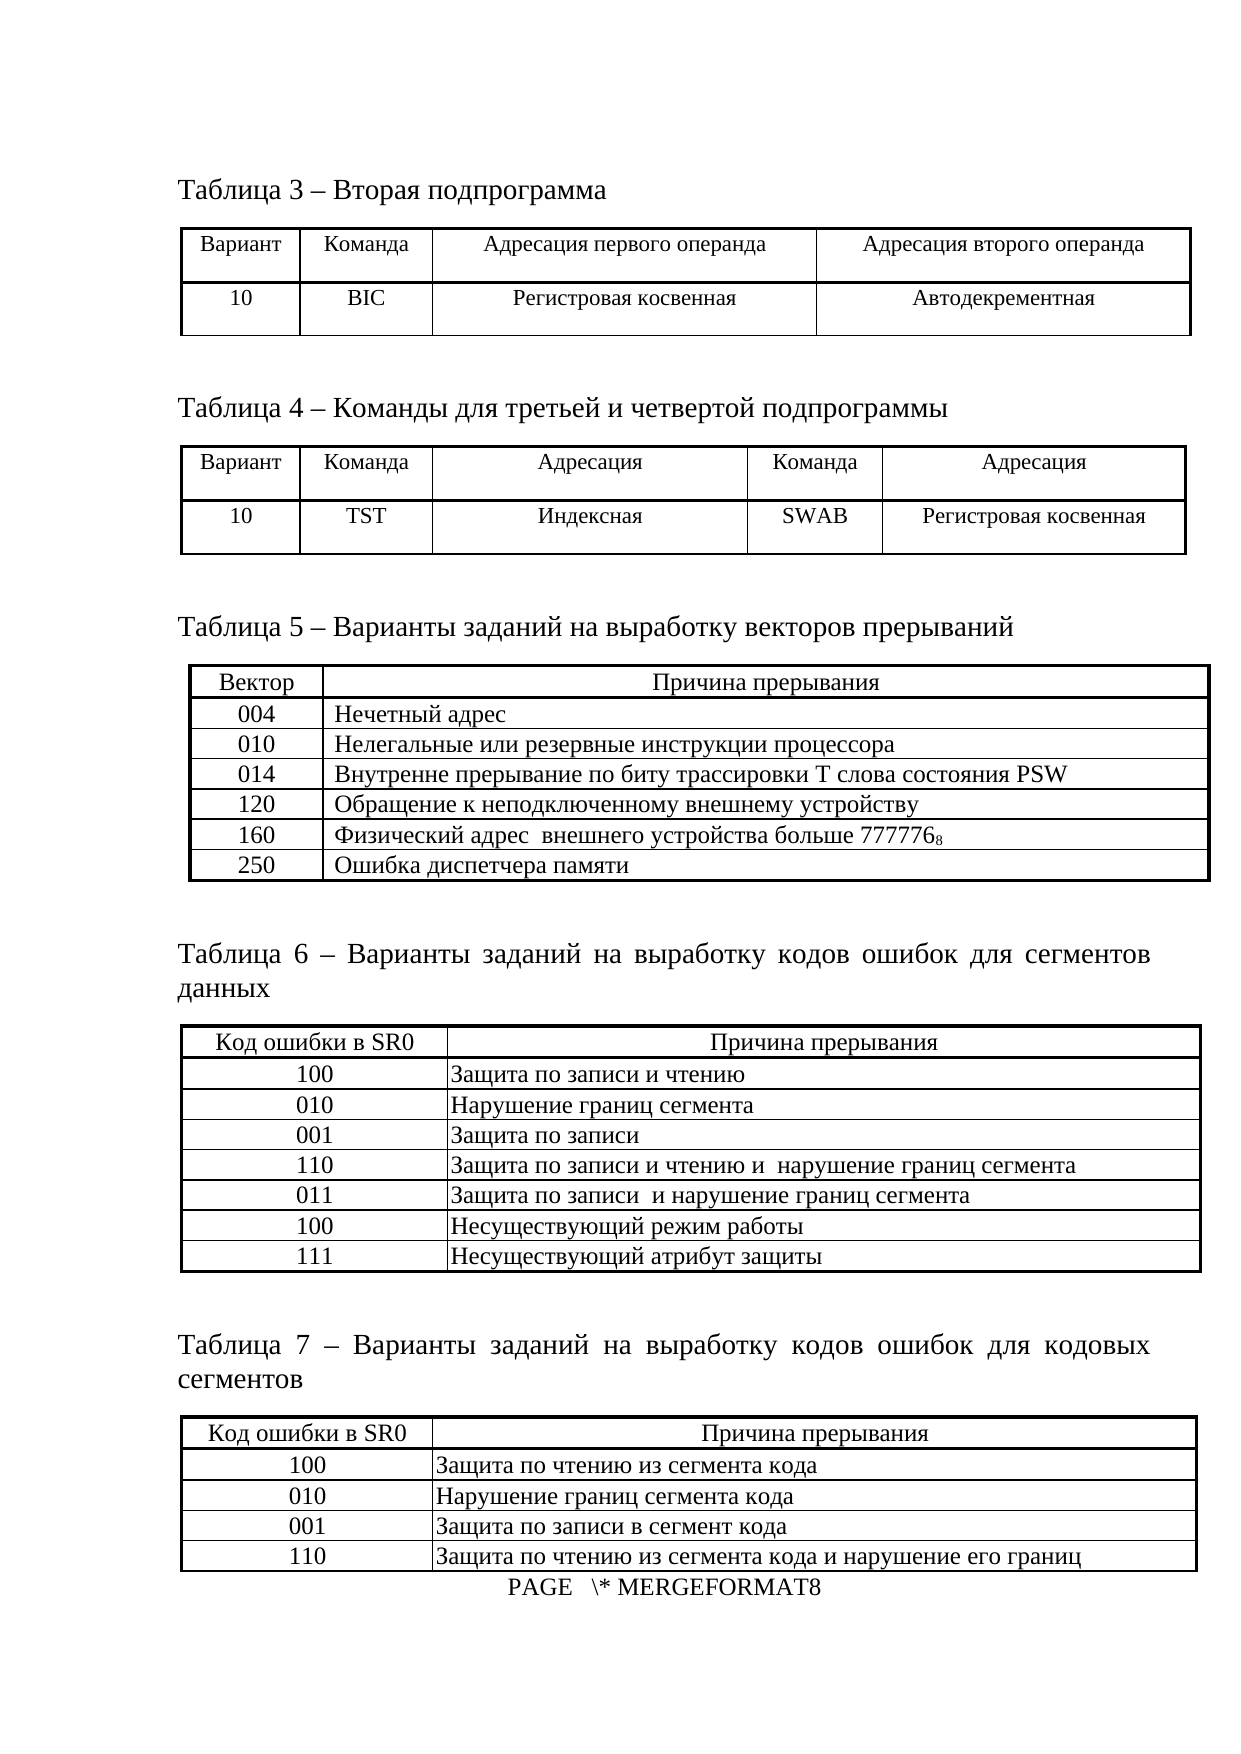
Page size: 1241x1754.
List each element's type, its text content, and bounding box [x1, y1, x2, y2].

table_cell Нелегальные или резервные инструкции процессора [324, 729, 1207, 758]
table_cell Физический адрес внешнего устройства больше 7777768 [324, 820, 1207, 849]
table_cell Нечетный адрес [324, 699, 1207, 727]
table_cell 110 [183, 1150, 447, 1179]
text Таблица 4 – Команды для третьей и четвертой подпрограммы [177, 391, 1152, 424]
table_cell 111 [183, 1241, 447, 1270]
table_header Адресация [883, 448, 1184, 499]
table_cell Нарушение границ сегмента [448, 1090, 1199, 1118]
table_cell Внутренне прерывание по биту трассировки T слова состояния PSW [324, 759, 1207, 788]
table_header Код ошибки в SR0 [183, 1419, 432, 1447]
table_cell Регистровая косвенная [433, 284, 816, 335]
text Таблица 3 – Вторая подпрограмма [177, 172, 1152, 206]
table_header Команда [301, 448, 432, 499]
table_header Адресация [433, 448, 747, 499]
table_cell Индексная [433, 502, 747, 553]
table_cell Защита по чтению из сегмента кода и нарушение его границ [433, 1541, 1195, 1570]
table_cell 004 [192, 699, 322, 727]
table_header Причина прерывания [433, 1419, 1195, 1447]
table_cell Защита по записи [448, 1120, 1199, 1149]
text Таблица 6 – Варианты заданий на выработку кодов ошибок для сегментов данных [177, 936, 1152, 1003]
table_cell 120 [192, 790, 322, 818]
table_cell 100 [183, 1450, 432, 1479]
table_header Команда [301, 230, 432, 281]
table_cell TST [301, 502, 432, 553]
table_cell SWAB [748, 502, 882, 553]
table_cell 10 [183, 284, 299, 335]
table_cell 001 [183, 1120, 447, 1149]
table_cell Защита по записи и чтению и нарушение границ сегмента [448, 1150, 1199, 1179]
table_header Адресация первого операнда [433, 230, 816, 281]
table_cell 014 [192, 759, 322, 788]
table_cell Обращение к неподключенному внешнему устройству [324, 790, 1207, 818]
text Таблица 5 – Варианты заданий на выработку векторов прерываний [177, 609, 1152, 643]
table_cell 10 [183, 502, 299, 553]
table_cell 011 [183, 1181, 447, 1209]
table_cell 010 [192, 729, 322, 758]
table_cell 250 [192, 850, 322, 879]
table_cell Несуществующий режим работы [448, 1211, 1199, 1240]
table_cell Автодекрементная [817, 284, 1189, 335]
table_cell Защита по записи и чтению [448, 1059, 1199, 1088]
table_cell 010 [183, 1090, 447, 1118]
table_cell Защита по чтению из сегмента кода [433, 1450, 1195, 1479]
table_cell Регистровая косвенная [883, 502, 1184, 553]
table_header Причина прерывания [324, 667, 1207, 696]
table_cell Защита по записи в сегмент кода [433, 1511, 1195, 1540]
table_cell BIC [301, 284, 432, 335]
table_cell 100 [183, 1059, 447, 1088]
table_header Вариант [183, 448, 299, 499]
table_cell 160 [192, 820, 322, 849]
table_header Вариант [183, 230, 299, 281]
table_cell Защита по записи и нарушение границ сегмента [448, 1181, 1199, 1209]
table_header Вектор [192, 667, 322, 696]
table_cell Несуществующий атрибут защиты [448, 1241, 1199, 1270]
table_cell 110 [183, 1541, 432, 1570]
table_cell Ошибка диспетчера памяти [324, 850, 1207, 879]
table_cell Нарушение границ сегмента кода [433, 1481, 1195, 1509]
table_header Код ошибки в SR0 [183, 1028, 447, 1056]
table_header Причина прерывания [448, 1028, 1199, 1056]
table_header Адресация второго операнда [817, 230, 1189, 281]
table_cell 001 [183, 1511, 432, 1540]
table_cell 100 [183, 1211, 447, 1240]
table_header Команда [748, 448, 882, 499]
text Таблица 7 – Варианты заданий на выработку кодов ошибок для кодовых сегментов [177, 1327, 1152, 1394]
table_cell 010 [183, 1481, 432, 1509]
